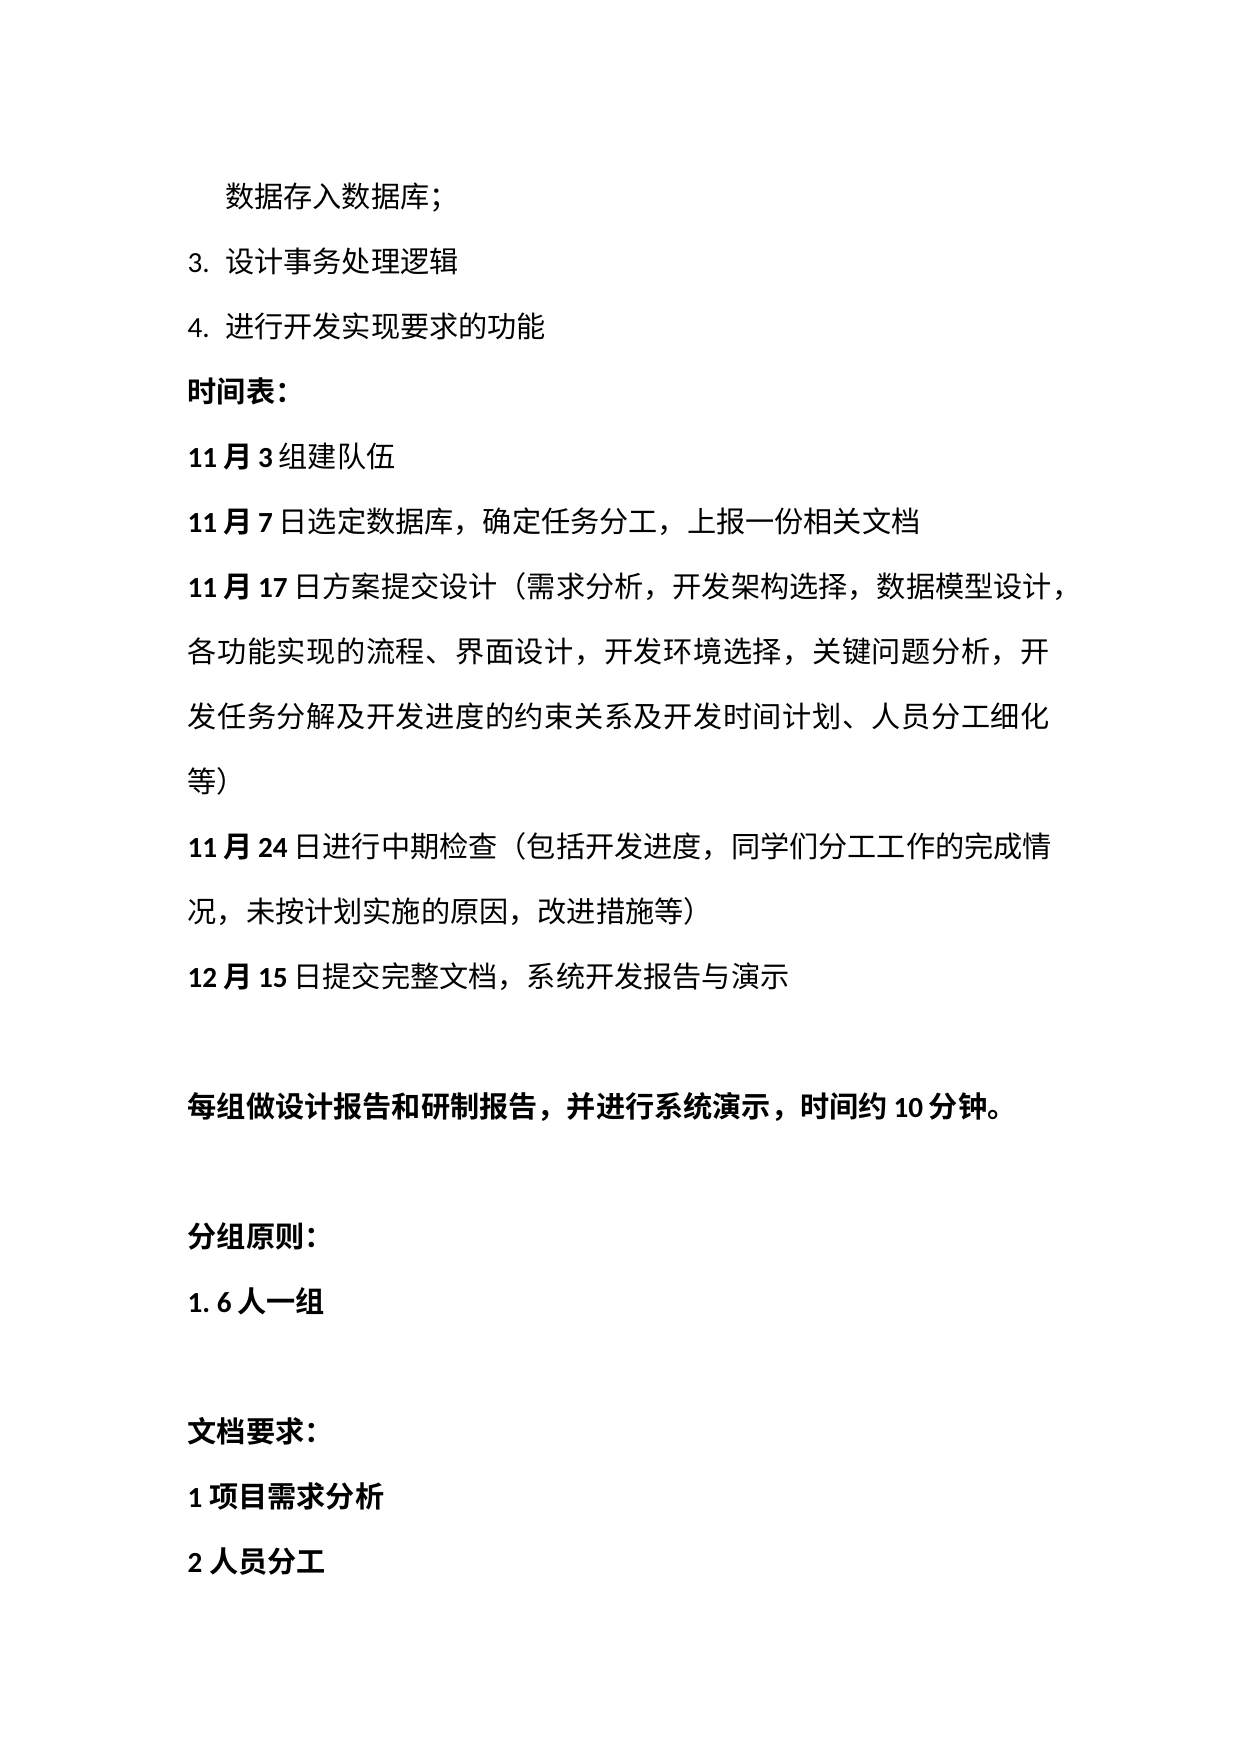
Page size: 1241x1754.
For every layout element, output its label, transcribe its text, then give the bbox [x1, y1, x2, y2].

list 进行开发实现要求的功能 [187, 292, 1053, 357]
text 11月17日方案提交设计（需求分析，开发架构选择，数据模型设计，各功能实现的流程、界面设计，开发环境选择，关键问题分析，开发任务分解及开发进度的约束关系及开发时间计划、人员分工细化等） [187, 552, 1053, 812]
text 每组做设计报告和研制报告，并进行系统演示，时间约10分钟。 [187, 1072, 1053, 1137]
text 1. 6人一组 [187, 1267, 1053, 1332]
text 1 项目需求分析 [187, 1462, 1053, 1527]
text 11月3组建队伍 [187, 422, 1053, 487]
text 11月24日进行中期检查（包括开发进度，同学们分工工作的完成情况，未按计划实施的原因，改进措施等） [187, 812, 1053, 942]
text 2 人员分工 [187, 1527, 1053, 1592]
text 时间表： [187, 357, 1053, 422]
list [187, 162, 1053, 227]
text 11月7日选定数据库，确定任务分工，上报一份相关文档 [187, 487, 1053, 552]
text 文档要求： [187, 1397, 1053, 1462]
text 分组原则： [187, 1202, 1053, 1267]
list 设计事务处理逻辑 [187, 227, 1053, 292]
text 12月15日提交完整文档，系统开发报告与演示 [187, 942, 1053, 1007]
